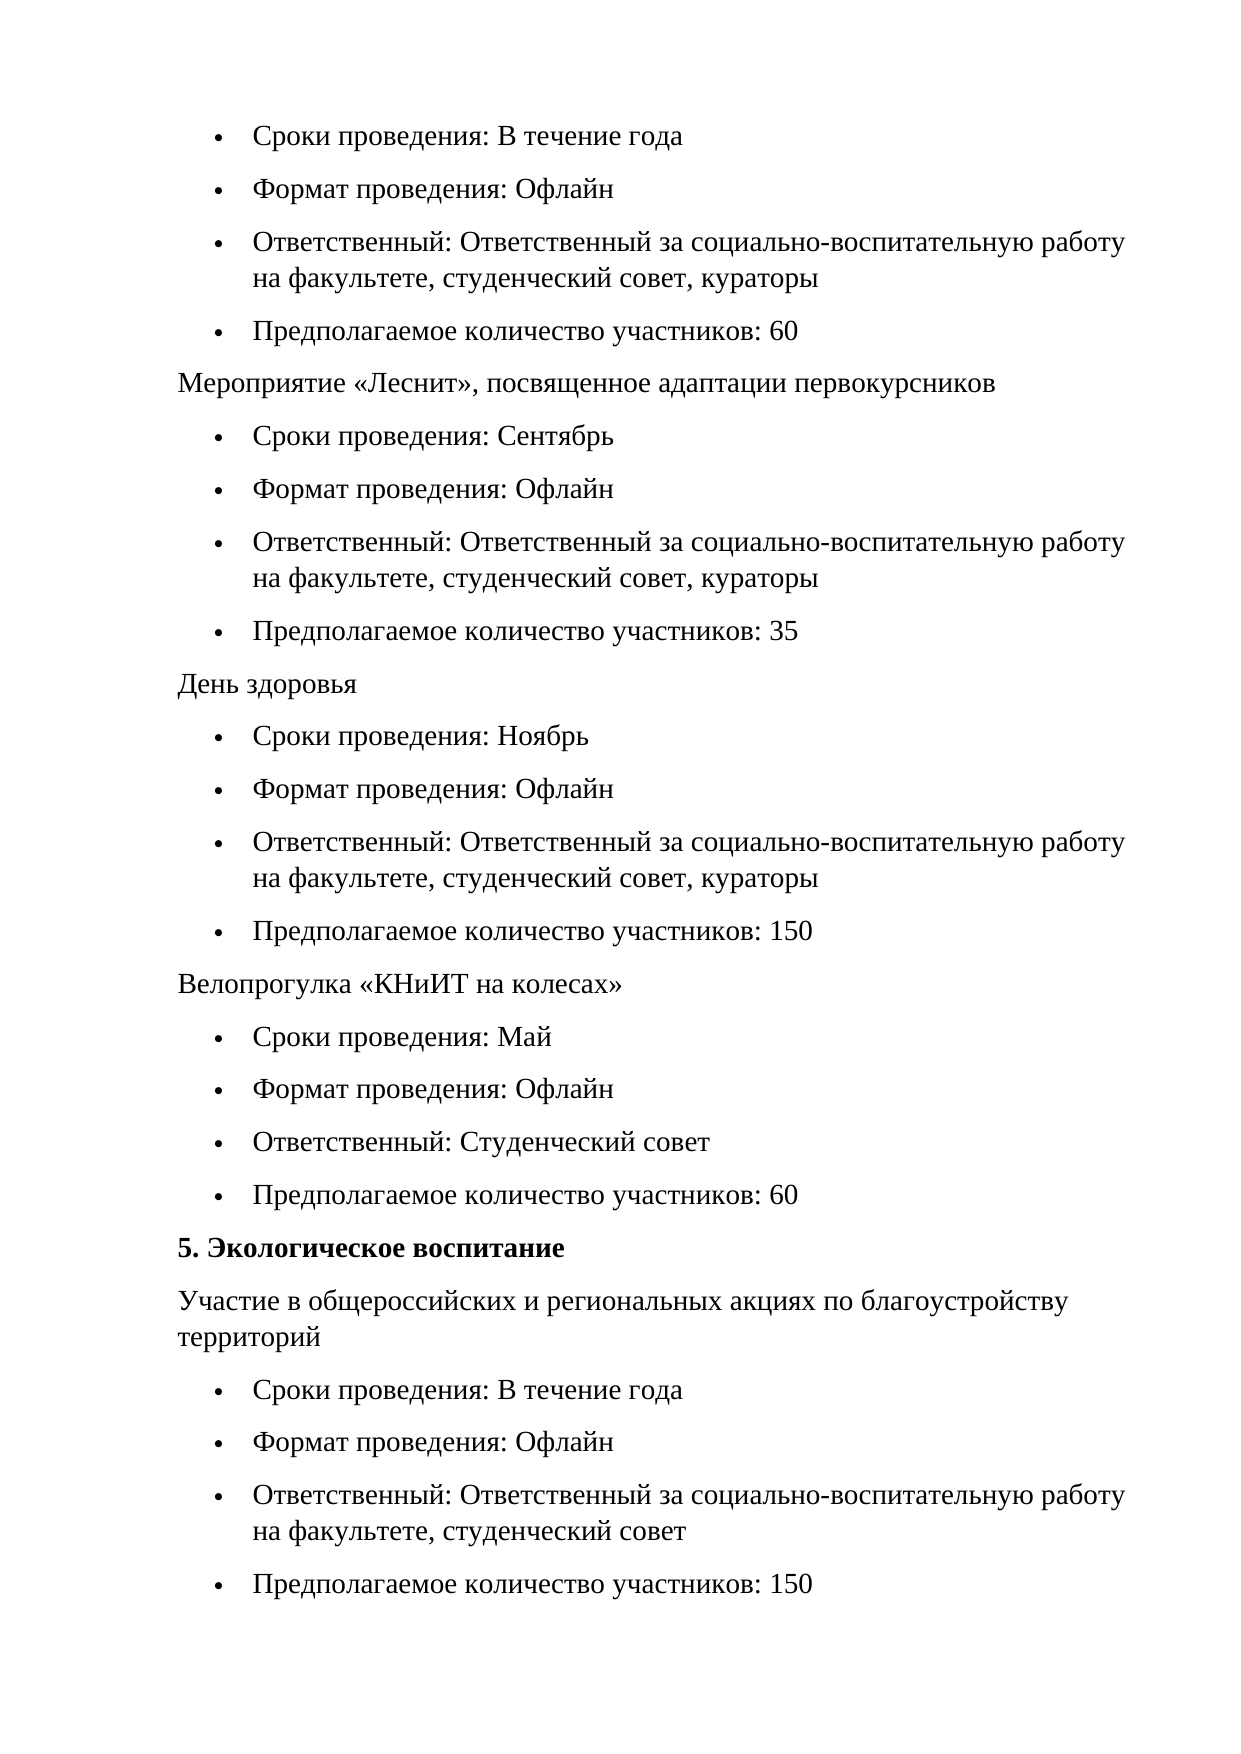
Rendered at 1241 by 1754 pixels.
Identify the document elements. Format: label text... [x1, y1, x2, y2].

list Предполагаемое количество участников: 60 [215, 313, 1152, 346]
text 5. Экологическое воспитание [177, 1230, 1152, 1263]
text День здоровья [177, 666, 1152, 699]
list Сроки проведения: В течение года [215, 1372, 1152, 1405]
list Сроки проведения: Май [215, 1019, 1152, 1052]
list Предполагаемое количество участников: 35 [215, 613, 1152, 646]
text Участие в общероссийских и региональных акциях по благоустройству территорий [177, 1283, 1152, 1352]
text Велопрогулка «КНиИТ на колесах» [177, 966, 1152, 999]
list Предполагаемое количество участников: 150 [215, 913, 1152, 947]
list Предполагаемое количество участников: 60 [215, 1177, 1152, 1211]
list Формат проведения: Офлайн [215, 1424, 1152, 1458]
list Формат проведения: Офлайн [215, 471, 1152, 505]
list Сроки проведения: Ноябрь [215, 718, 1152, 752]
text Мероприятие «Леснит», посвященное адаптации первокурсников [177, 366, 1152, 399]
list Формат проведения: Офлайн [215, 171, 1152, 204]
list Сроки проведения: Сентябрь [215, 418, 1152, 452]
list Ответственный: Ответственный за социально-воспитательную работу на факультете, студенческий совет, кураторы [215, 824, 1152, 894]
list Ответственный: Ответственный за социально-воспитательную работу на факультете, студенческий совет, кураторы [215, 524, 1152, 594]
list Ответственный: Ответственный за социально-воспитательную работу на факультете, студенческий совет [215, 1477, 1152, 1547]
list Ответственный: Студенческий совет [215, 1124, 1152, 1158]
list Ответственный: Ответственный за социально-воспитательную работу на факультете, студенческий совет, кураторы [215, 224, 1152, 293]
list Формат проведения: Офлайн [215, 771, 1152, 805]
list Сроки проведения: В течение года [215, 118, 1152, 152]
list Предполагаемое количество участников: 150 [215, 1566, 1152, 1600]
list Формат проведения: Офлайн [215, 1072, 1152, 1105]
